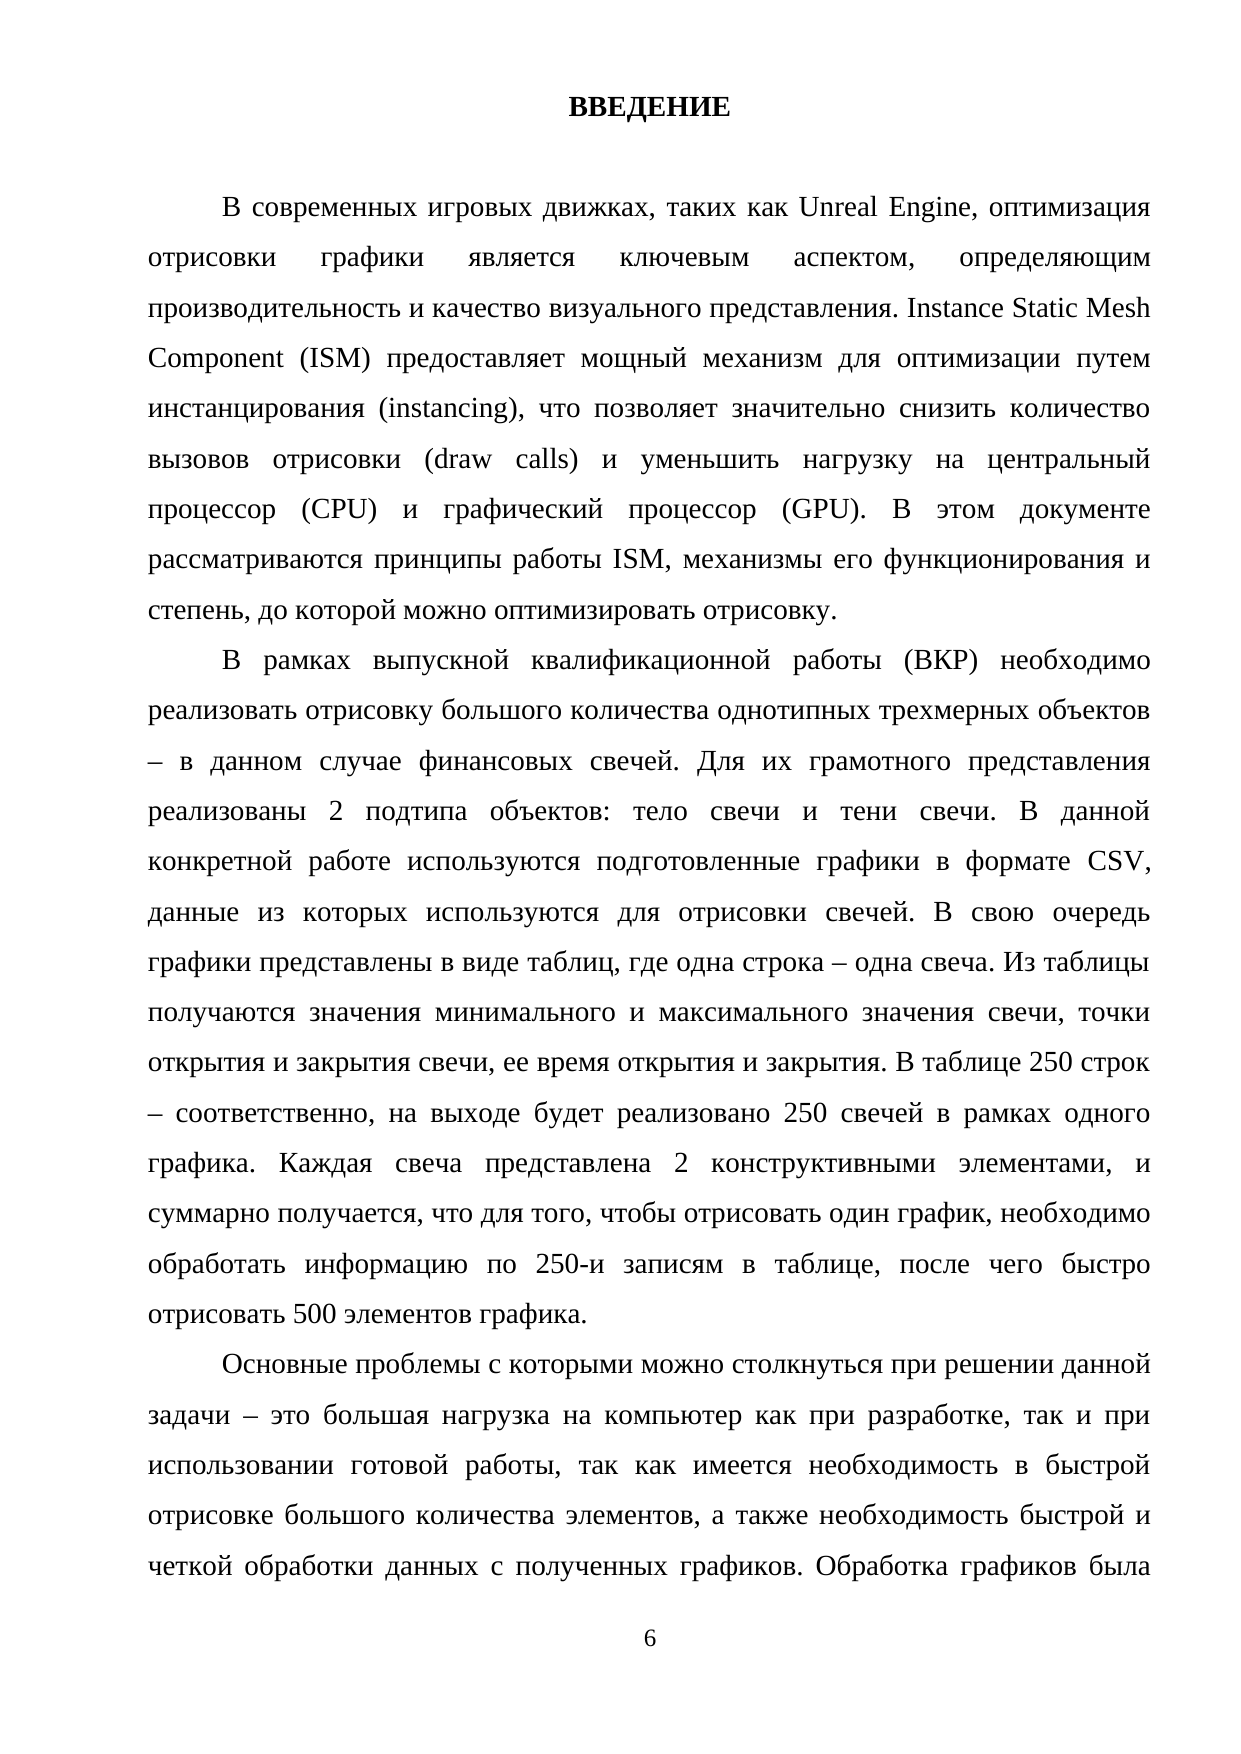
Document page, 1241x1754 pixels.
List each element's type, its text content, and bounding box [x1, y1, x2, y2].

text В современных игровых движках, таких как Unreal Engine, оптимизация отрисовки графики является ключевым аспектом, определяющим производительность и качество визуального представления. Instance Static Mesh Component (ISM) предоставляет мощный механизм для оптимизации путем инстанцирования (instancing), что позволяет значительно снизить количество вызовов отрисовки (draw calls) и уменьшить нагрузку на центральный процессор (CPU) и графический процессор (GPU). В этом документе рассматриваются принципы работы ISM, механизмы его функционирования и степень, до которой можно оптимизировать отрисовку. [148, 189, 1152, 625]
text ВВЕДЕНИЕ [148, 89, 1152, 122]
text В рамках выпускной квалификационной работы (ВКР) необходимо реализовать отрисовку большого количества однотипных трехмерных объектов – в данном случае финансовых свечей. Для их грамотного представления реализованы 2 подтипа объектов: тело свечи и тени свечи. В данной конкретной работе используются подготовленные графики в формате CSV, данные из которых используются для отрисовки свечей. В свою очередь графики представлены в виде таблиц, где одна строка – одна свеча. Из таблицы получаются значения минимального и максимального значения свечи, точки открытия и закрытия свечи, ее время открытия и закрытия. В таблице 250 строк – соответственно, на выходе будет реализовано 250 свечей в рамках одного графика. Каждая свеча представлена 2 конструктивными элементами, и суммарно получается, что для того, чтобы отрисовать один график, необходимо обработать информацию по 250-и записям в таблице, после чего быстро отрисовать 500 элементов графика. [148, 642, 1152, 1330]
